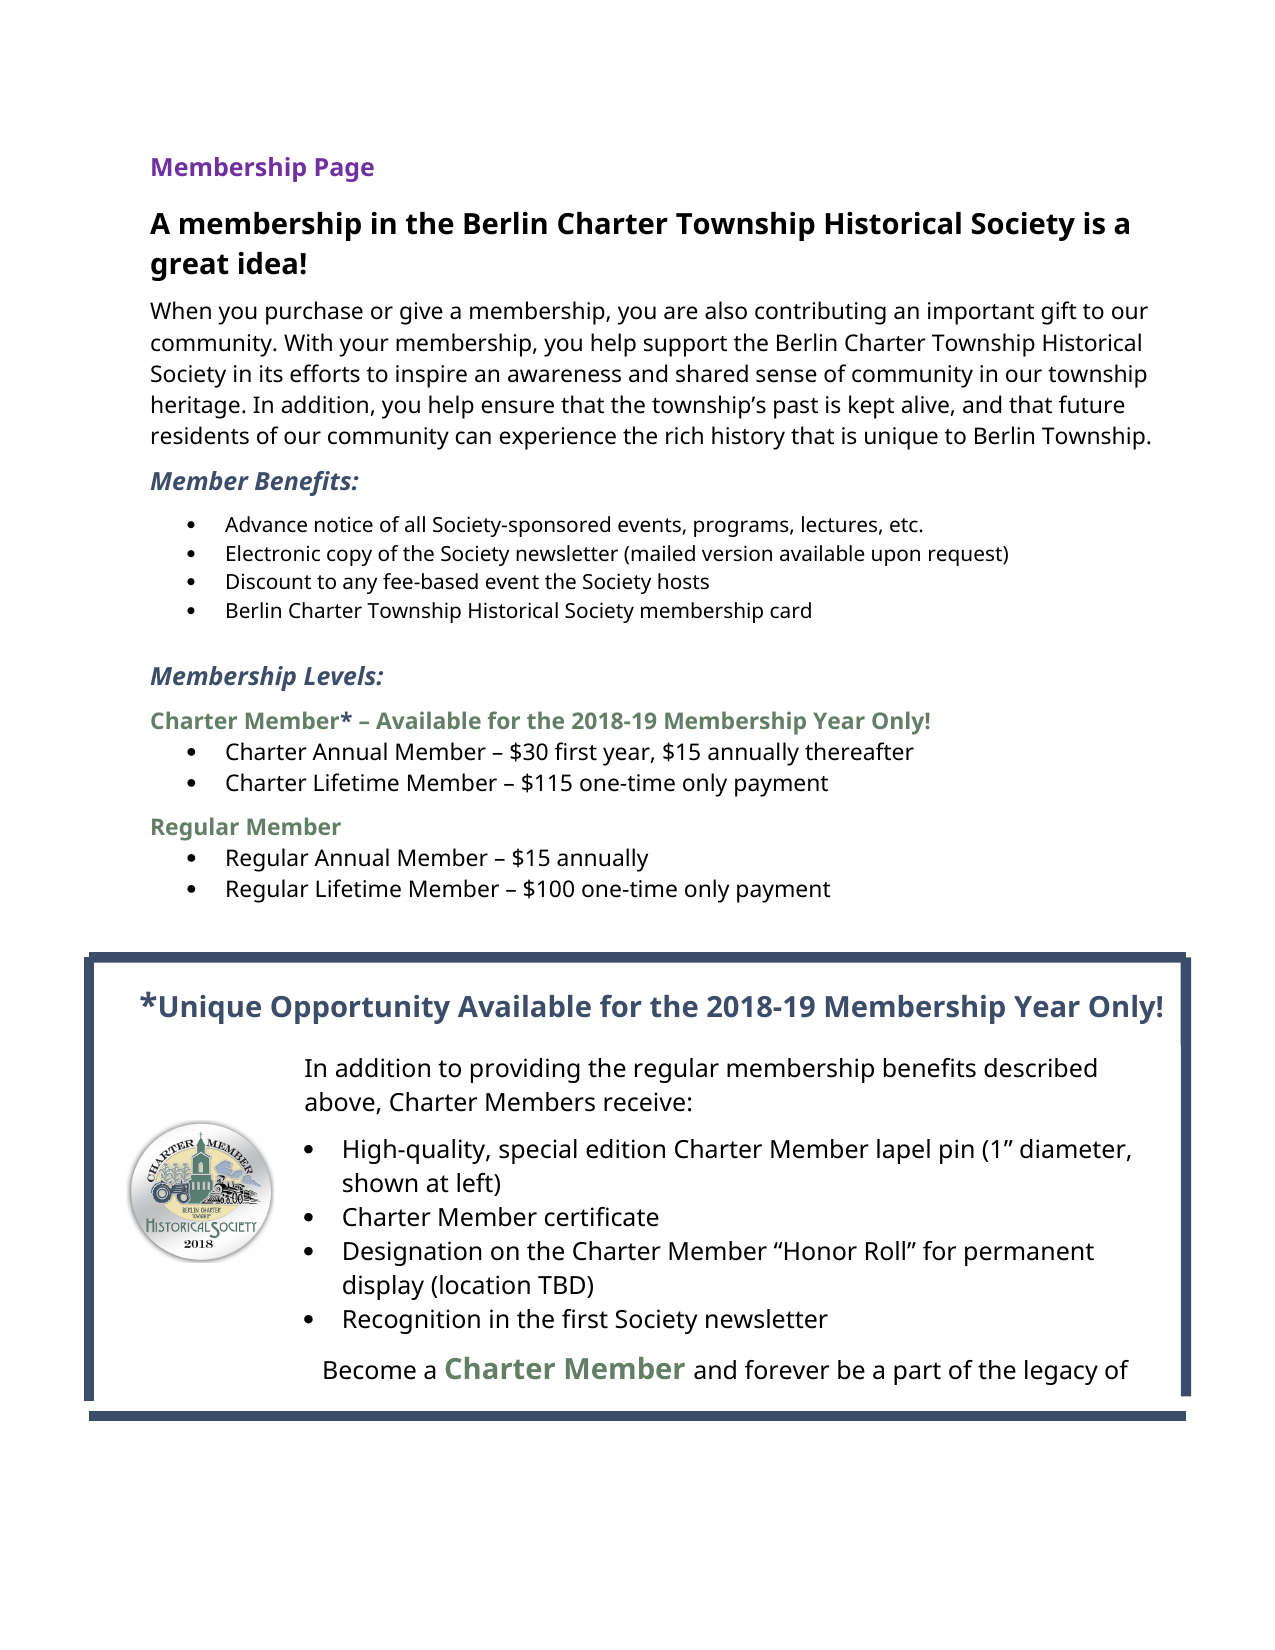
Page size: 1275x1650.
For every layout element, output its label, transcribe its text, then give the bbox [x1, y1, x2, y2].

text Membership Levels: [150, 658, 1153, 692]
list Charter Annual Member – $30 first year, $15 annually thereafter [150, 736, 1153, 767]
text A membership in the Berlin Charter Township Historical Society is a great idea! [150, 203, 1153, 283]
list Charter Lifetime Member – $115 one-time only payment [150, 767, 1153, 798]
list Discount to any fee-based event the Society hosts [150, 567, 1153, 596]
list Advance notice of all Society-sponsored events, programs, lectures, etc. [150, 511, 1153, 539]
list Berlin Charter Township Historical Society membership card [150, 596, 1153, 624]
list Regular Lifetime Member – $100 one-time only payment [150, 873, 1153, 905]
list Regular Annual Member – $15 annually [150, 842, 1153, 873]
text When you purchase or give a membership, you are also contributing an important gift to our community. With your membership, you help support the Berlin Charter Township Historical Society in its efforts to inspire an awareness and shared sense of community in our township heritage. In addition, you help ensure that the township’s past is kept alive, and that future residents of our community can experience the rich history that is unique to Berlin Township. [150, 295, 1153, 452]
text Membership Page [150, 150, 1125, 184]
text Member Benefits: [150, 464, 1153, 498]
picture [124, 1120, 275, 1263]
text Charter Member* – Available for the 2018-19 Membership Year Only! [150, 705, 1153, 736]
text Regular Member [150, 811, 1153, 842]
list Electronic copy of the Society newsletter (mailed version available upon request) [150, 539, 1153, 567]
